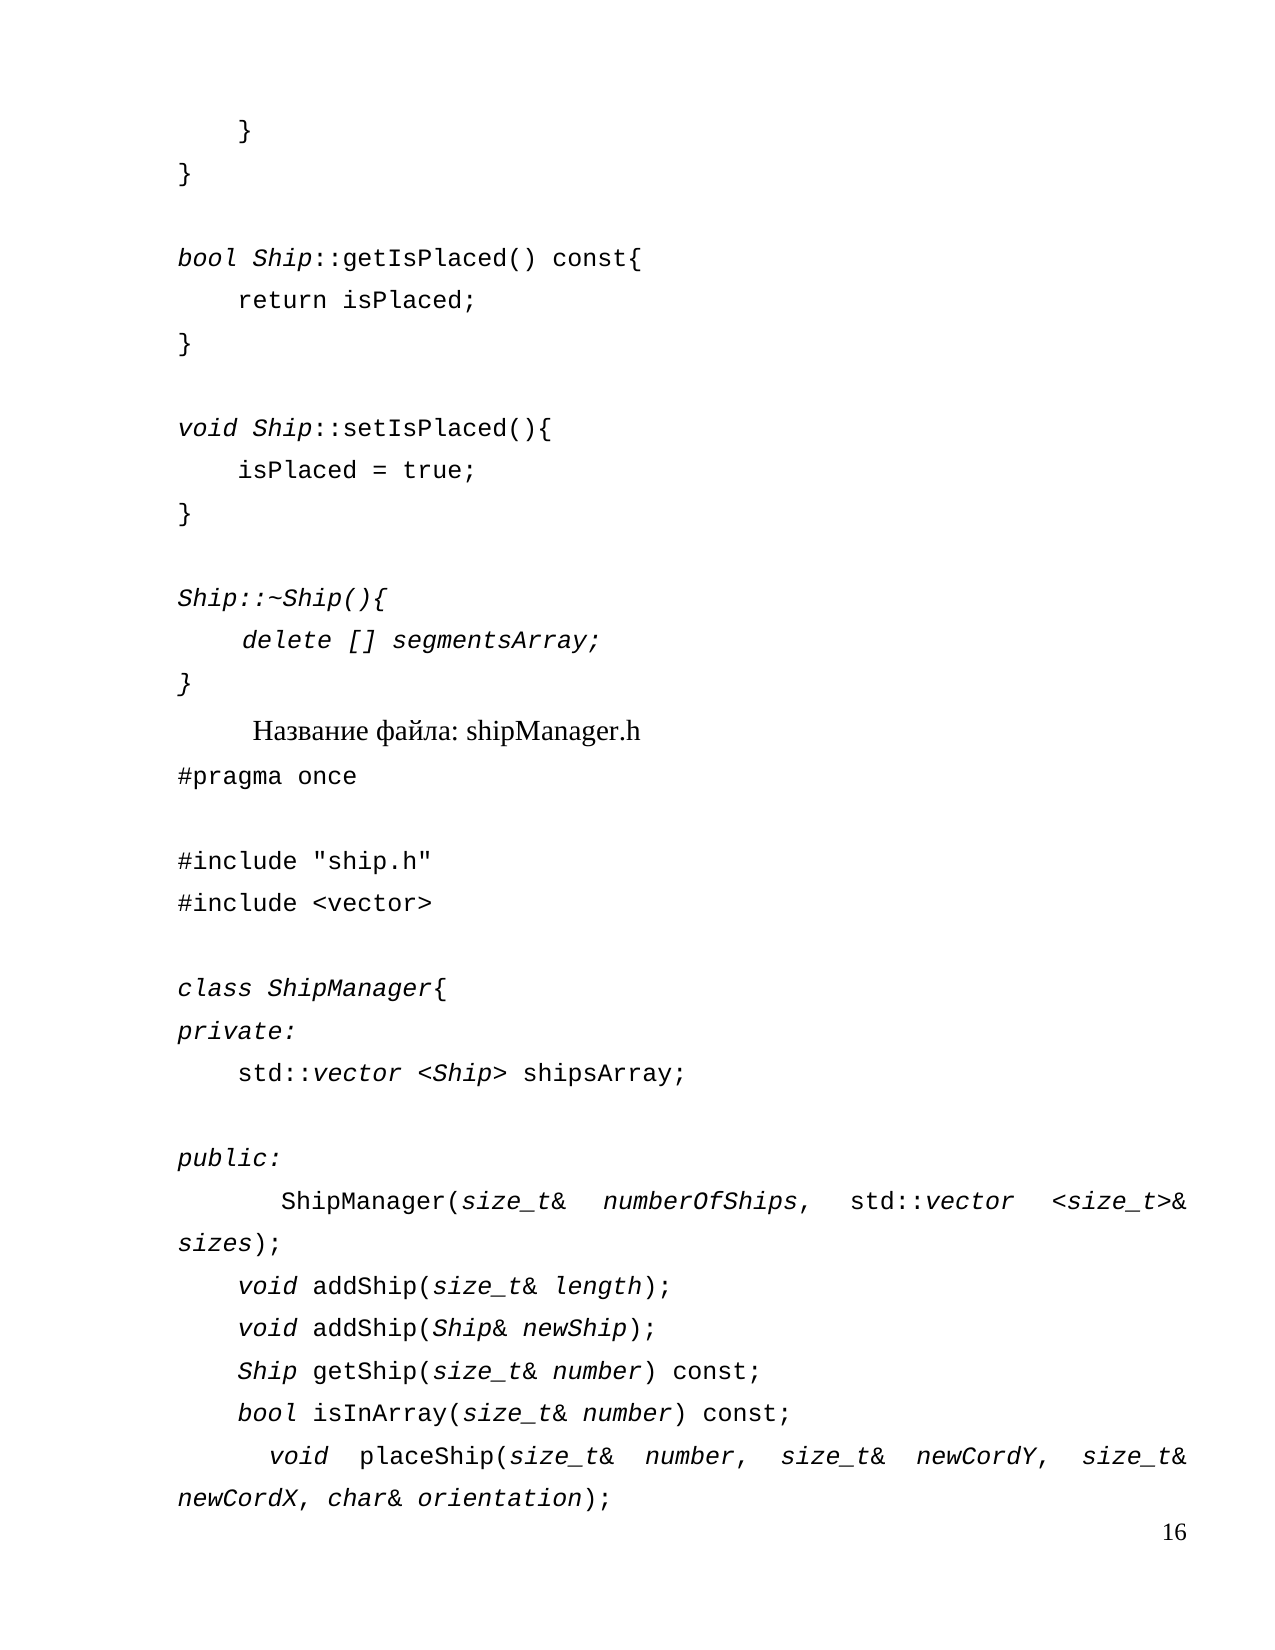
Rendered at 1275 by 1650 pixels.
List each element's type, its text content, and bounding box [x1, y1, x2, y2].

text } [177, 118, 1186, 146]
text std::vector <Ship> shipsArray; [177, 1061, 1186, 1089]
text public: [177, 1146, 1186, 1174]
text delete [] segmentsArray; [177, 628, 1186, 656]
text } [177, 671, 1186, 699]
text } [177, 331, 1186, 359]
text bool Ship::getIsPlaced() const{ [177, 246, 1186, 274]
text class ShipManager{ [177, 976, 1186, 1004]
text void placeShip(size_t& number, size_t& newCordY, size_t& newCordX, char& orientation); [177, 1443, 1186, 1514]
text isPlaced = true; [177, 458, 1186, 486]
text } [177, 161, 1186, 189]
text } [177, 501, 1186, 529]
text #pragma once [177, 763, 1186, 792]
text Ship getShip(size_t& number) const; [177, 1358, 1186, 1387]
text Название файла: shipManager.h [177, 713, 1186, 747]
text private: [177, 1018, 1186, 1047]
text void addShip(Ship& newShip); [177, 1316, 1186, 1344]
text #include "ship.h" [177, 848, 1186, 877]
text void Ship::setIsPlaced(){ [177, 416, 1186, 444]
text bool isInArray(size_t& number) const; [177, 1401, 1186, 1429]
text ShipManager(size_t& numberOfShips, std::vector <size_t>& sizes); [177, 1188, 1186, 1259]
text Ship::~Ship(){ [177, 586, 1186, 614]
text return isPlaced; [177, 288, 1186, 316]
text #include <vector> [177, 891, 1186, 919]
text void addShip(size_t& length); [177, 1273, 1186, 1302]
